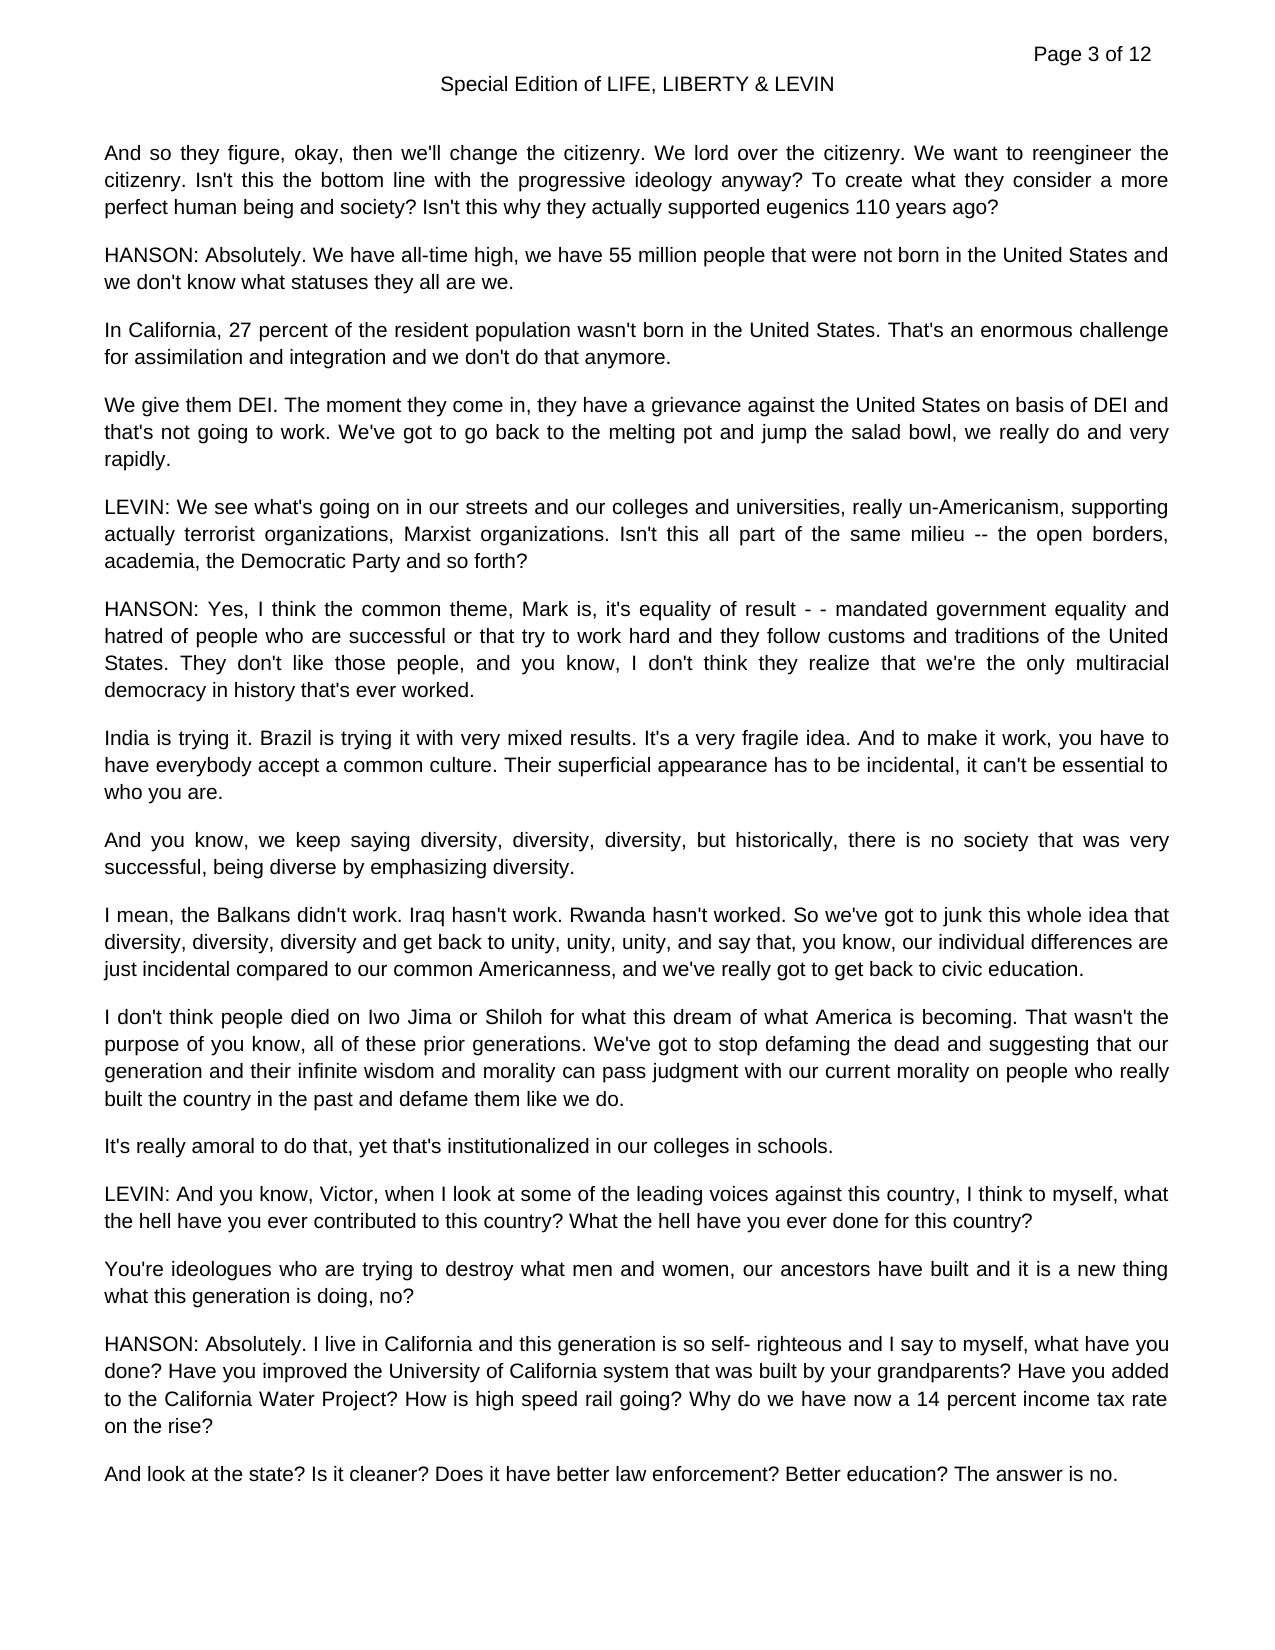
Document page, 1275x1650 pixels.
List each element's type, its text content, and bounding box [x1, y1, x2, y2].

text HANSON: Absolutely. We have all-time high, we have 55 million people that were not born in the United States and we don't know what statuses they all are we. [104, 239, 1171, 294]
text We give them DEI. The moment they come in, they have a grievance against the United States on basis of DEI and that's not going to work. We've got to go back to the melting pot and jump the salad bowl, we really do and very rapidly. [104, 389, 1171, 471]
text I mean, the Balkans didn't work. Iraq hasn't work. Rwanda hasn't worked. So we've got to junk this whole idea that diversity, diversity, diversity and get back to unity, unity, unity, and say that, you know, our individual differences are just incidental compared to our common Americanness, and we've really got to get back to civic education. [104, 900, 1171, 981]
text And you know, we keep saying diversity, diversity, diversity, but historically, there is no society that was very successful, being diverse by emphasizing diversity. [104, 825, 1171, 879]
text You're ideologues who are trying to destroy what men and women, our ancestors have built and it is a new thing what this generation is doing, no? [104, 1254, 1171, 1308]
text HANSON: Yes, I think the common theme, Mark is, it's equality of result - - mandated government equality and hatred of people who are successful or that try to work hard and they follow customs and traditions of the United States. They don't like those people, and you know, I don't think they realize that we're the only multiracial democracy in history that's ever worked. [104, 594, 1171, 702]
text LEVIN: We see what's going on in our streets and our colleges and universities, really un-Americanism, supporting actually terrorist organizations, Marxist organizations. Isn't this all part of the same milieu -- the open borders, academia, the Democratic Party and so forth? [104, 492, 1171, 573]
text And look at the state? Is it cleaner? Does it have better law enforcement? Better education? The answer is no. [104, 1458, 1171, 1485]
text And so they figure, okay, then we'll change the citizenry. We lord over the citizenry. We want to reengineer the citizenry. Isn't this the bottom line with the progressive ideology anyway? To create what they consider a more perfect human being and society? Isn't this why they actually supported eugenics 110 years ago? [104, 137, 1171, 219]
text In California, 27 percent of the resident population wasn't born in the United States. That's an enormous challenge for assimilation and integration and we don't do that anymore. [104, 314, 1171, 369]
text LEVIN: And you know, Victor, when I look at some of the leading voices against this country, I think to myself, what the hell have you ever contributed to this country? What the hell have you ever done for this country? [104, 1179, 1171, 1233]
text India is trying it. Brazil is trying it with very mixed results. It's a very fragile idea. And to make it work, you have to have everybody accept a common culture. Their superficial appearance has to be incidental, it can't be essential to who you are. [104, 723, 1171, 804]
text HANSON: Absolutely. I live in California and this generation is so self- righteous and I say to myself, what have you done? Have you improved the University of California system that was built by your grandparents? Have you added to the California Water Project? How is high speed rail going? Why do we have now a 14 percent income tax rate on the rise? [104, 1329, 1171, 1437]
text I don't think people died on Iwo Jima or Shiloh for what this dream of what America is becoming. That wasn't the purpose of you know, all of these prior generations. We've got to stop defaming the dead and suggesting that our generation and their infinite wisdom and morality can pass judgment with our current morality on people who really built the country in the past and defame them like we do. [104, 1002, 1171, 1110]
text It's really amoral to do that, yet that's institutionalized in our colleges in schools. [104, 1131, 1171, 1158]
